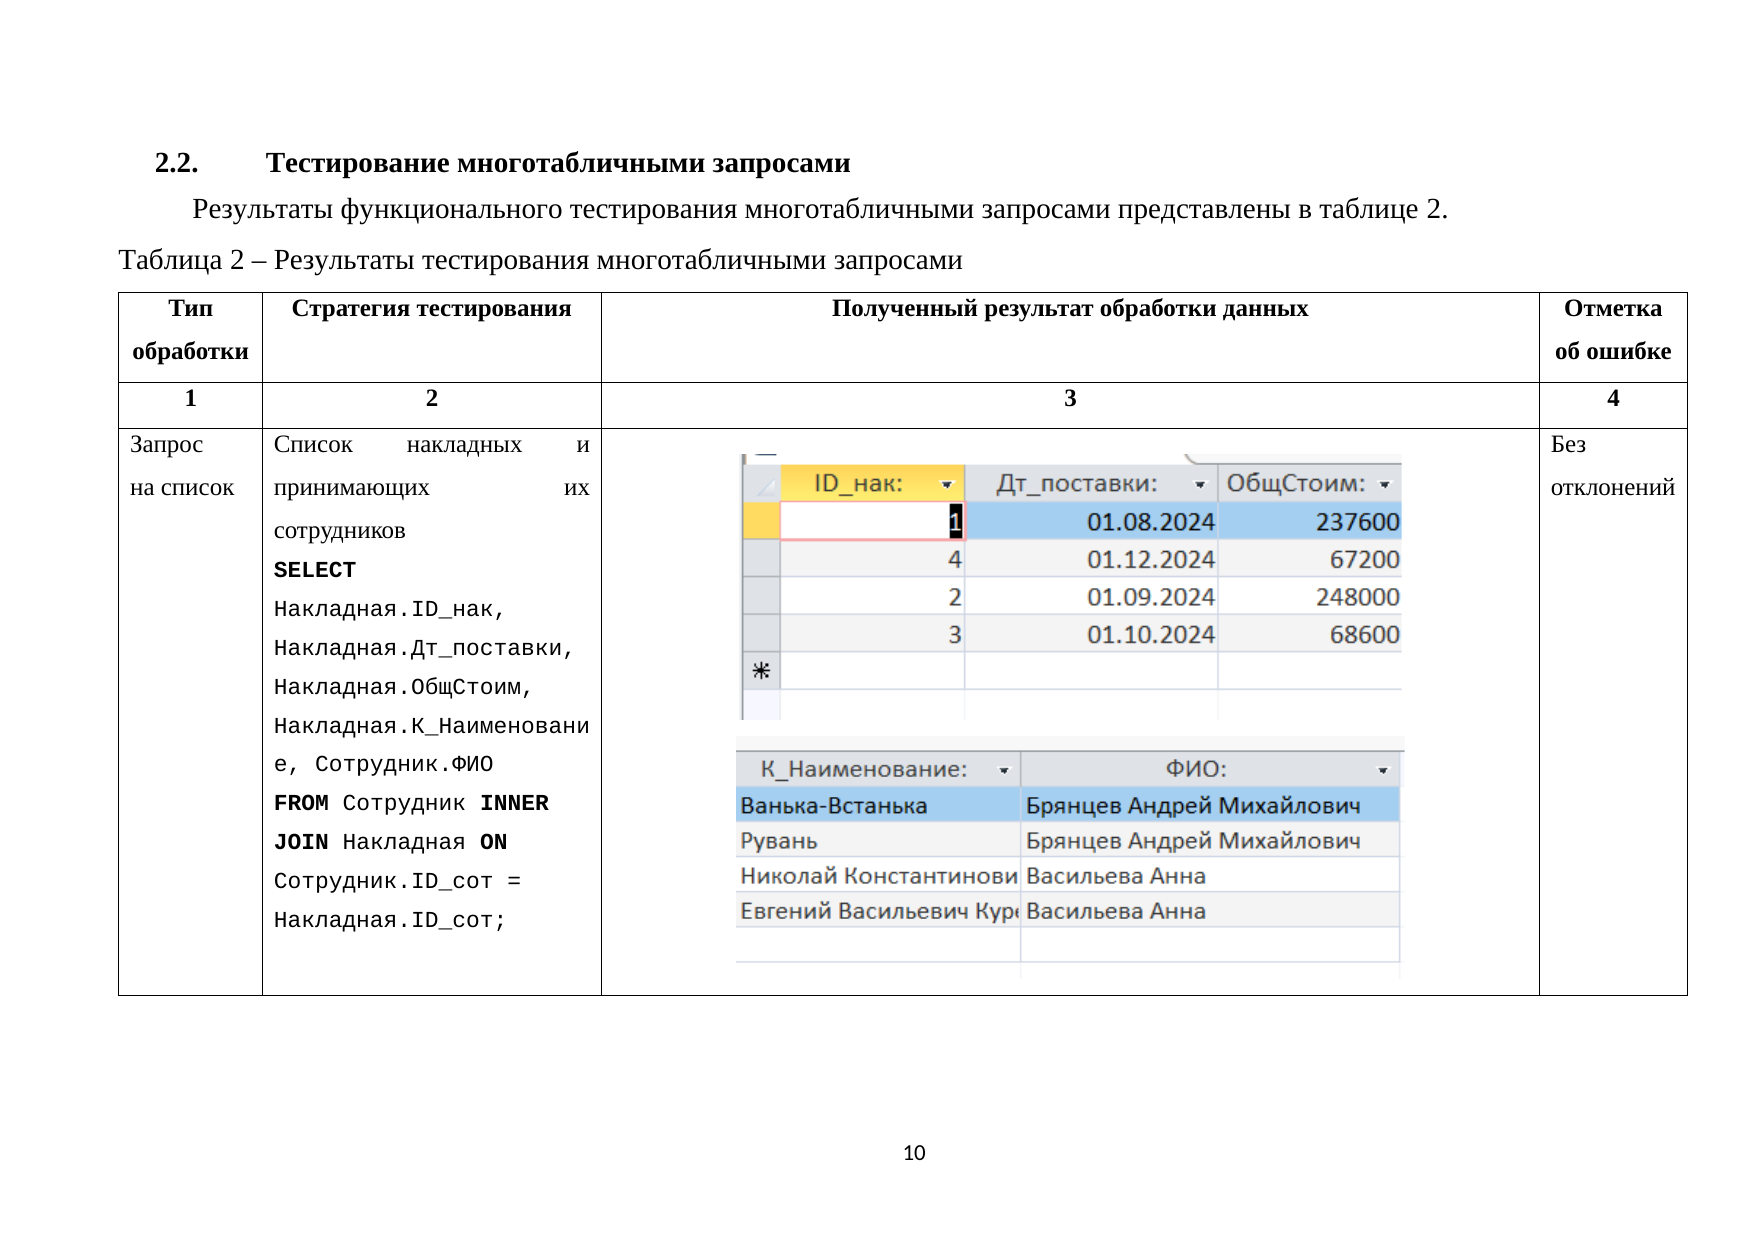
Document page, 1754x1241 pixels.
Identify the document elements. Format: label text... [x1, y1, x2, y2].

picture [739, 454, 1402, 720]
table_cell [602, 429, 1539, 995]
table_header Полученный результат обработки данных [602, 293, 1539, 382]
table_header Стратегия тестирования [263, 293, 601, 382]
table_cell Запрос на список [119, 429, 262, 995]
picture [736, 736, 1405, 979]
table_cell 3 [602, 383, 1539, 428]
table_cell 2 [263, 383, 601, 428]
table_header Отметка об ошибке [1540, 293, 1687, 382]
text Результаты функционального тестирования многотабличными запросами представлены в таблице 2. [118, 191, 1636, 225]
table_header Тип обработки [119, 293, 262, 382]
table_cell 1 [119, 383, 262, 428]
title Тестирование многотабличными запросами [154, 145, 1636, 179]
table_cell Без отклонений [1540, 429, 1687, 995]
text Таблица 2 – Результаты тестирования многотабличными запросами [118, 242, 1636, 275]
table_cell Список накладных и принимающих их сотрудников SELECT Накладная.ID_нак, Накладная.Дт_поставки, Накладная.ОбщСтоим, Накладная.К_Наименование, Сотрудник.ФИО FROM Сотрудник INNER JOIN Накладная ON Сотрудник.ID_сот = Накладная.ID_сот; [263, 429, 601, 995]
table_cell 4 [1540, 383, 1687, 428]
